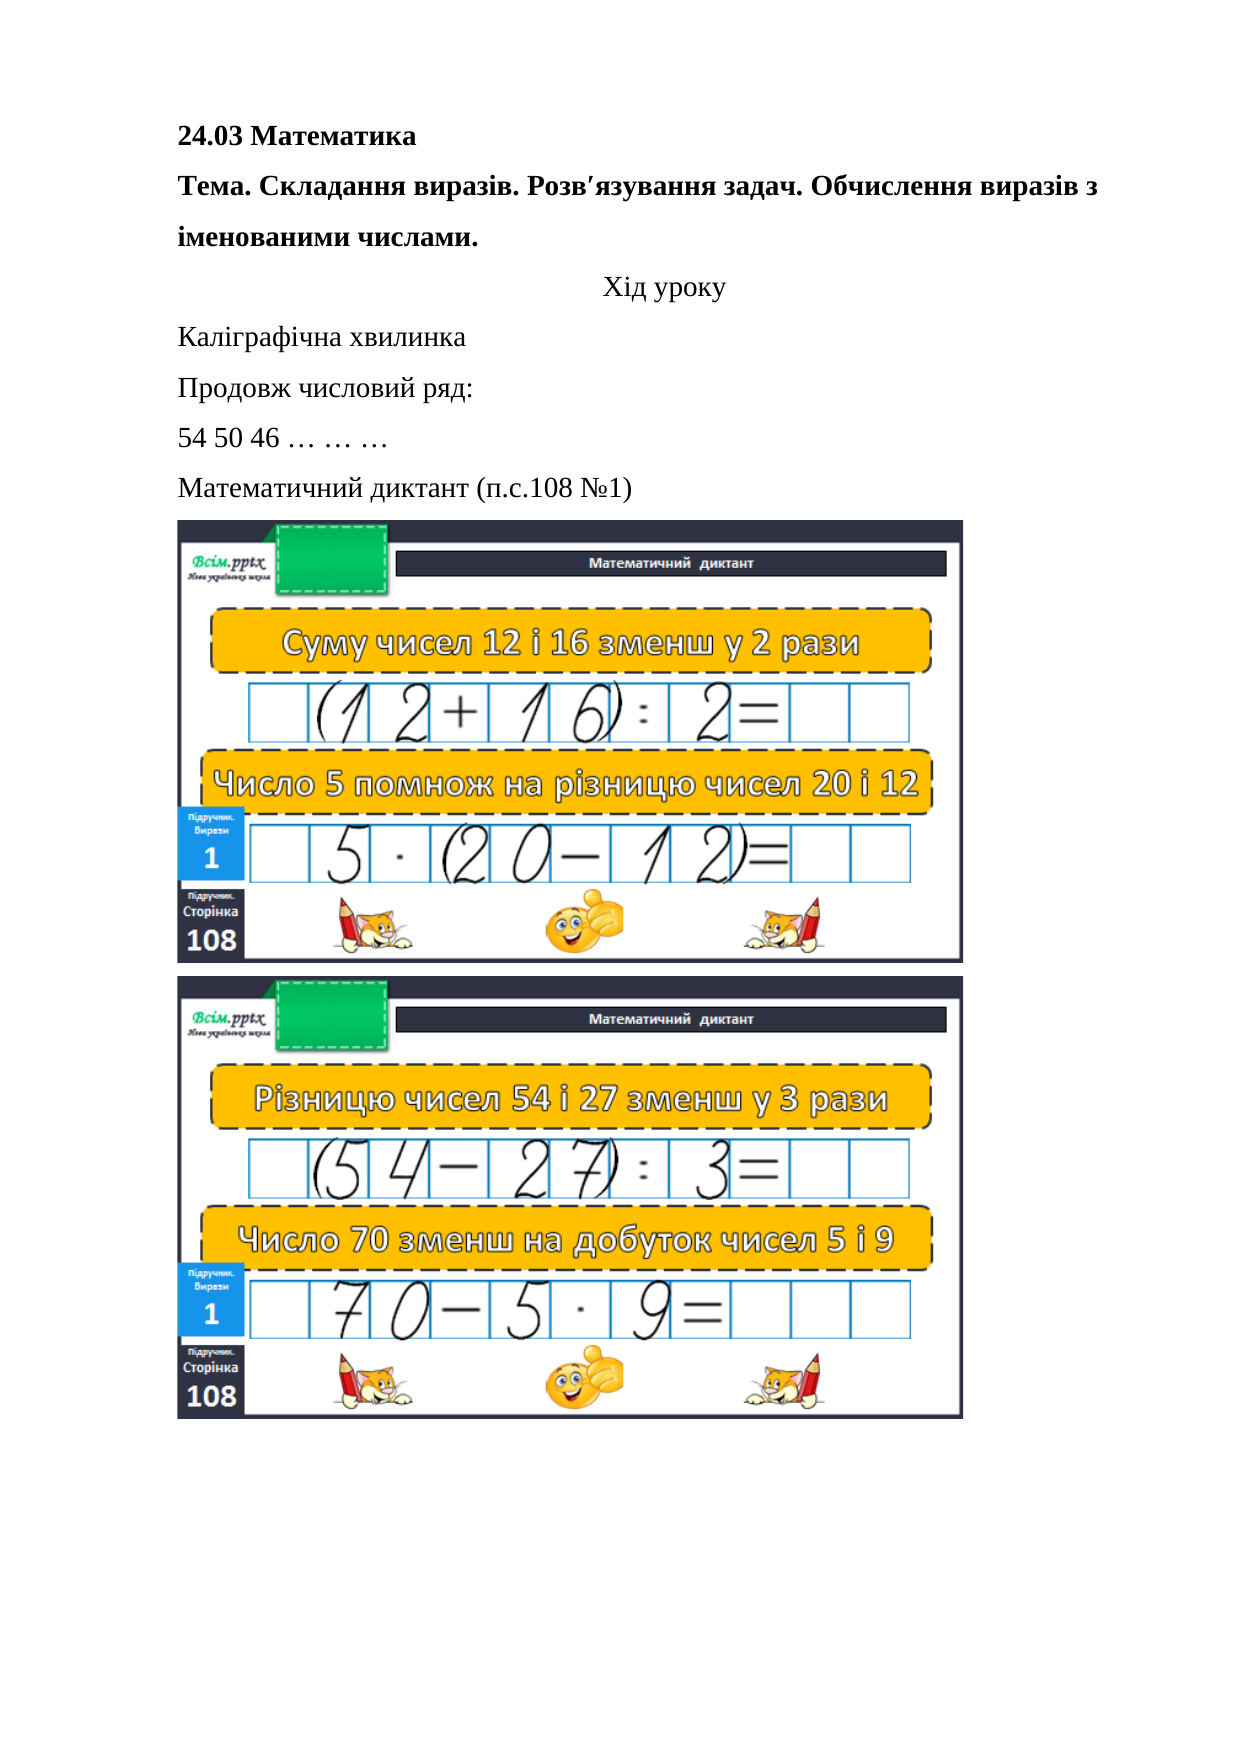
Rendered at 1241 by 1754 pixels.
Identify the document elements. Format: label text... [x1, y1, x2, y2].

text Тема. Складання виразів. Розв′язування задач. Обчислення виразів з іменованими числами. [177, 168, 1152, 252]
text Каліграфічна хвилинка [177, 319, 1152, 353]
picture [177, 976, 964, 1419]
picture [177, 520, 964, 963]
text 54 50 46 … … … [177, 420, 1152, 453]
text Математичний диктант (п.с.108 №1) [177, 470, 1152, 504]
text Хід уроку [177, 269, 1152, 303]
text Продовж числовий ряд: [177, 370, 1152, 403]
text 24.03 Математика [177, 118, 1152, 152]
